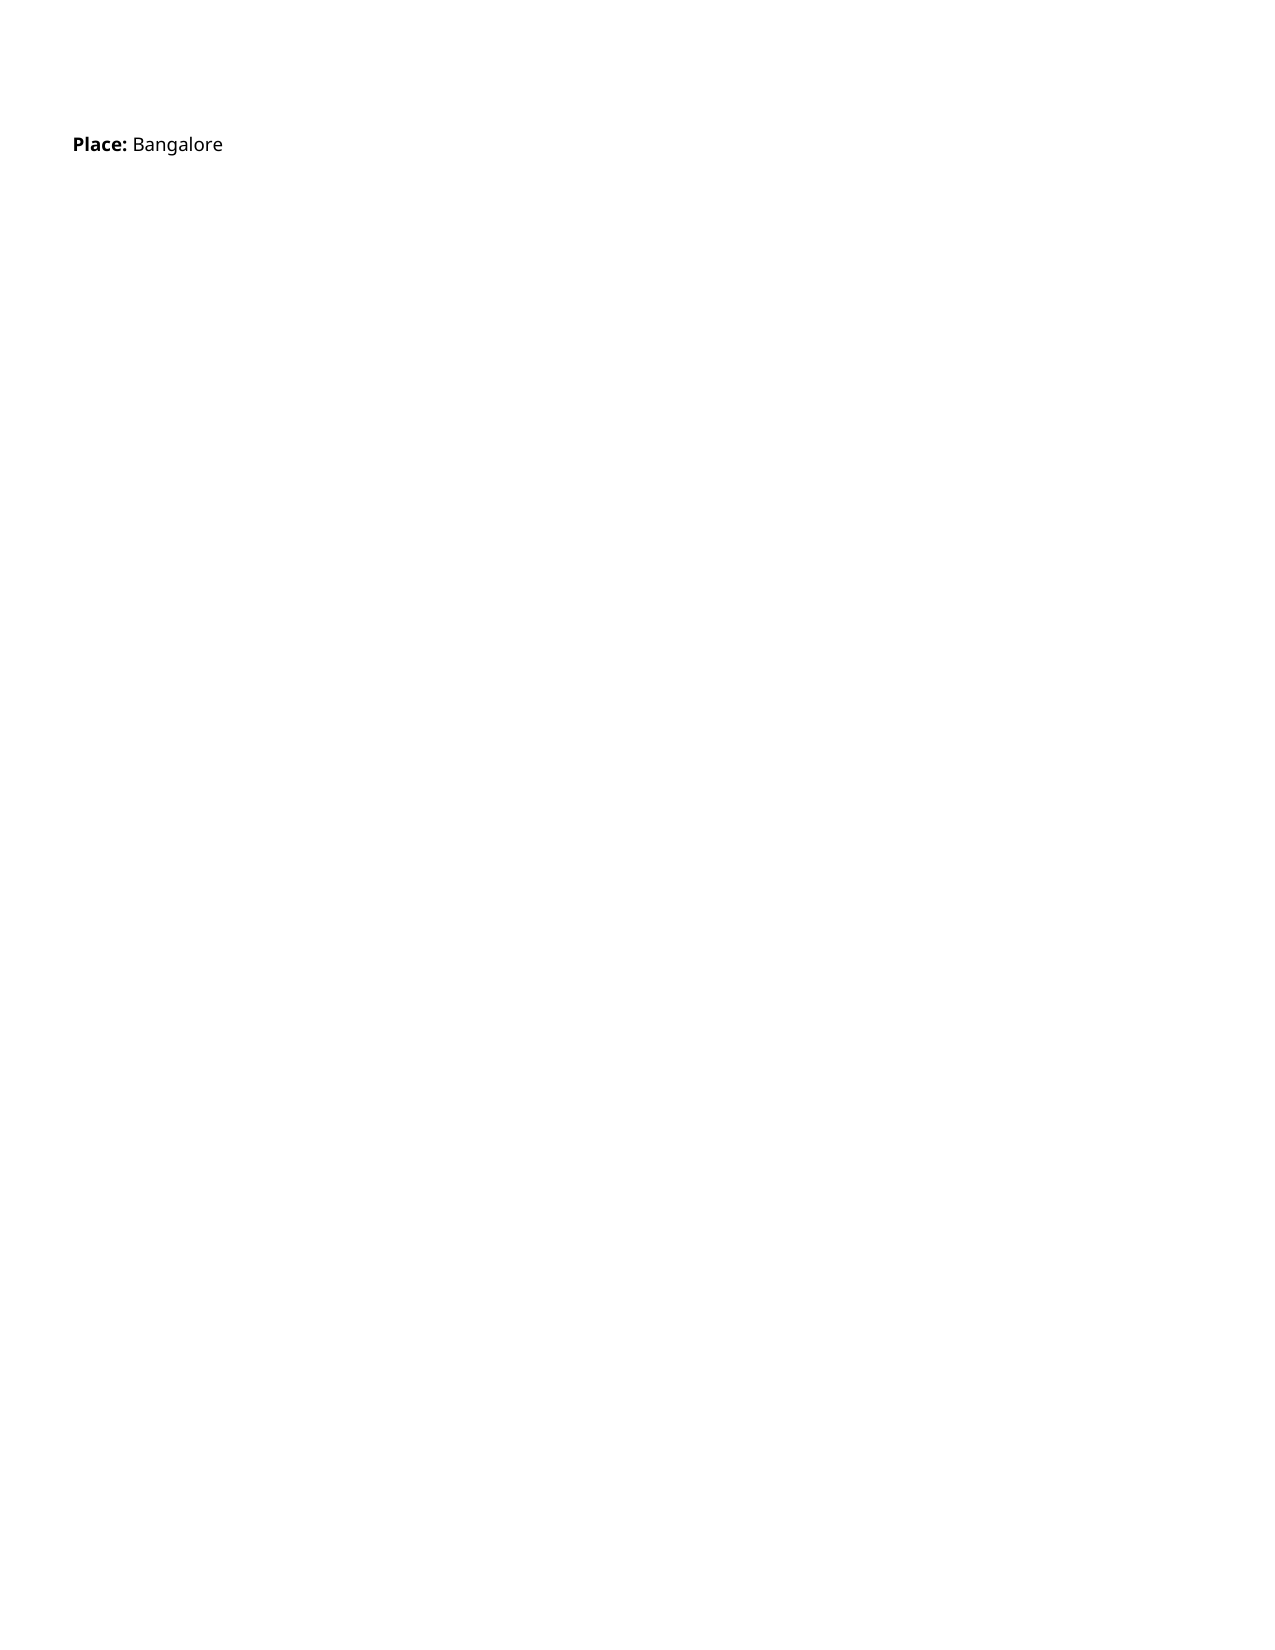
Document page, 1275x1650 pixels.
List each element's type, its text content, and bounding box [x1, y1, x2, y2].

text Place: Bangalore [72, 131, 1210, 157]
